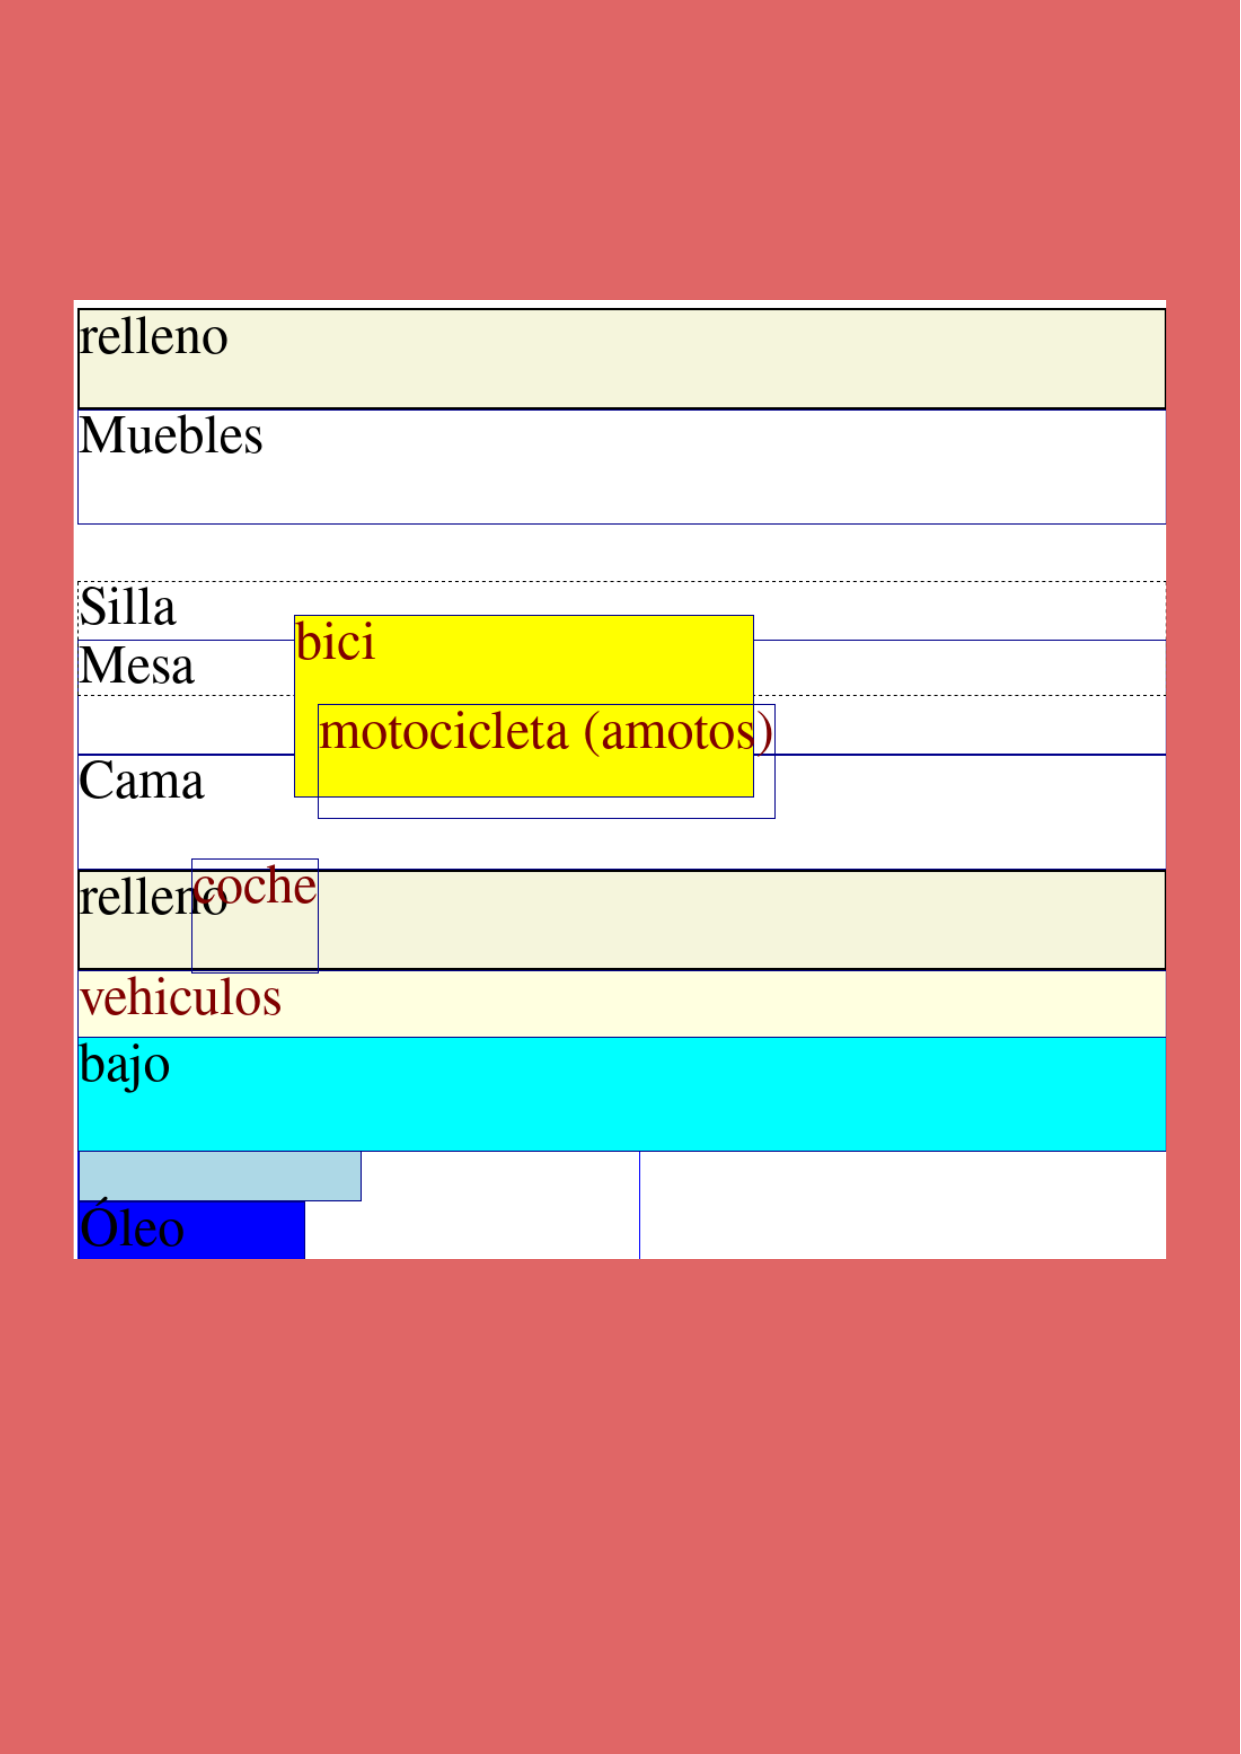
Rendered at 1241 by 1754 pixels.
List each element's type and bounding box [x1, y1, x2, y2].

picture [73, 300, 1167, 1259]
